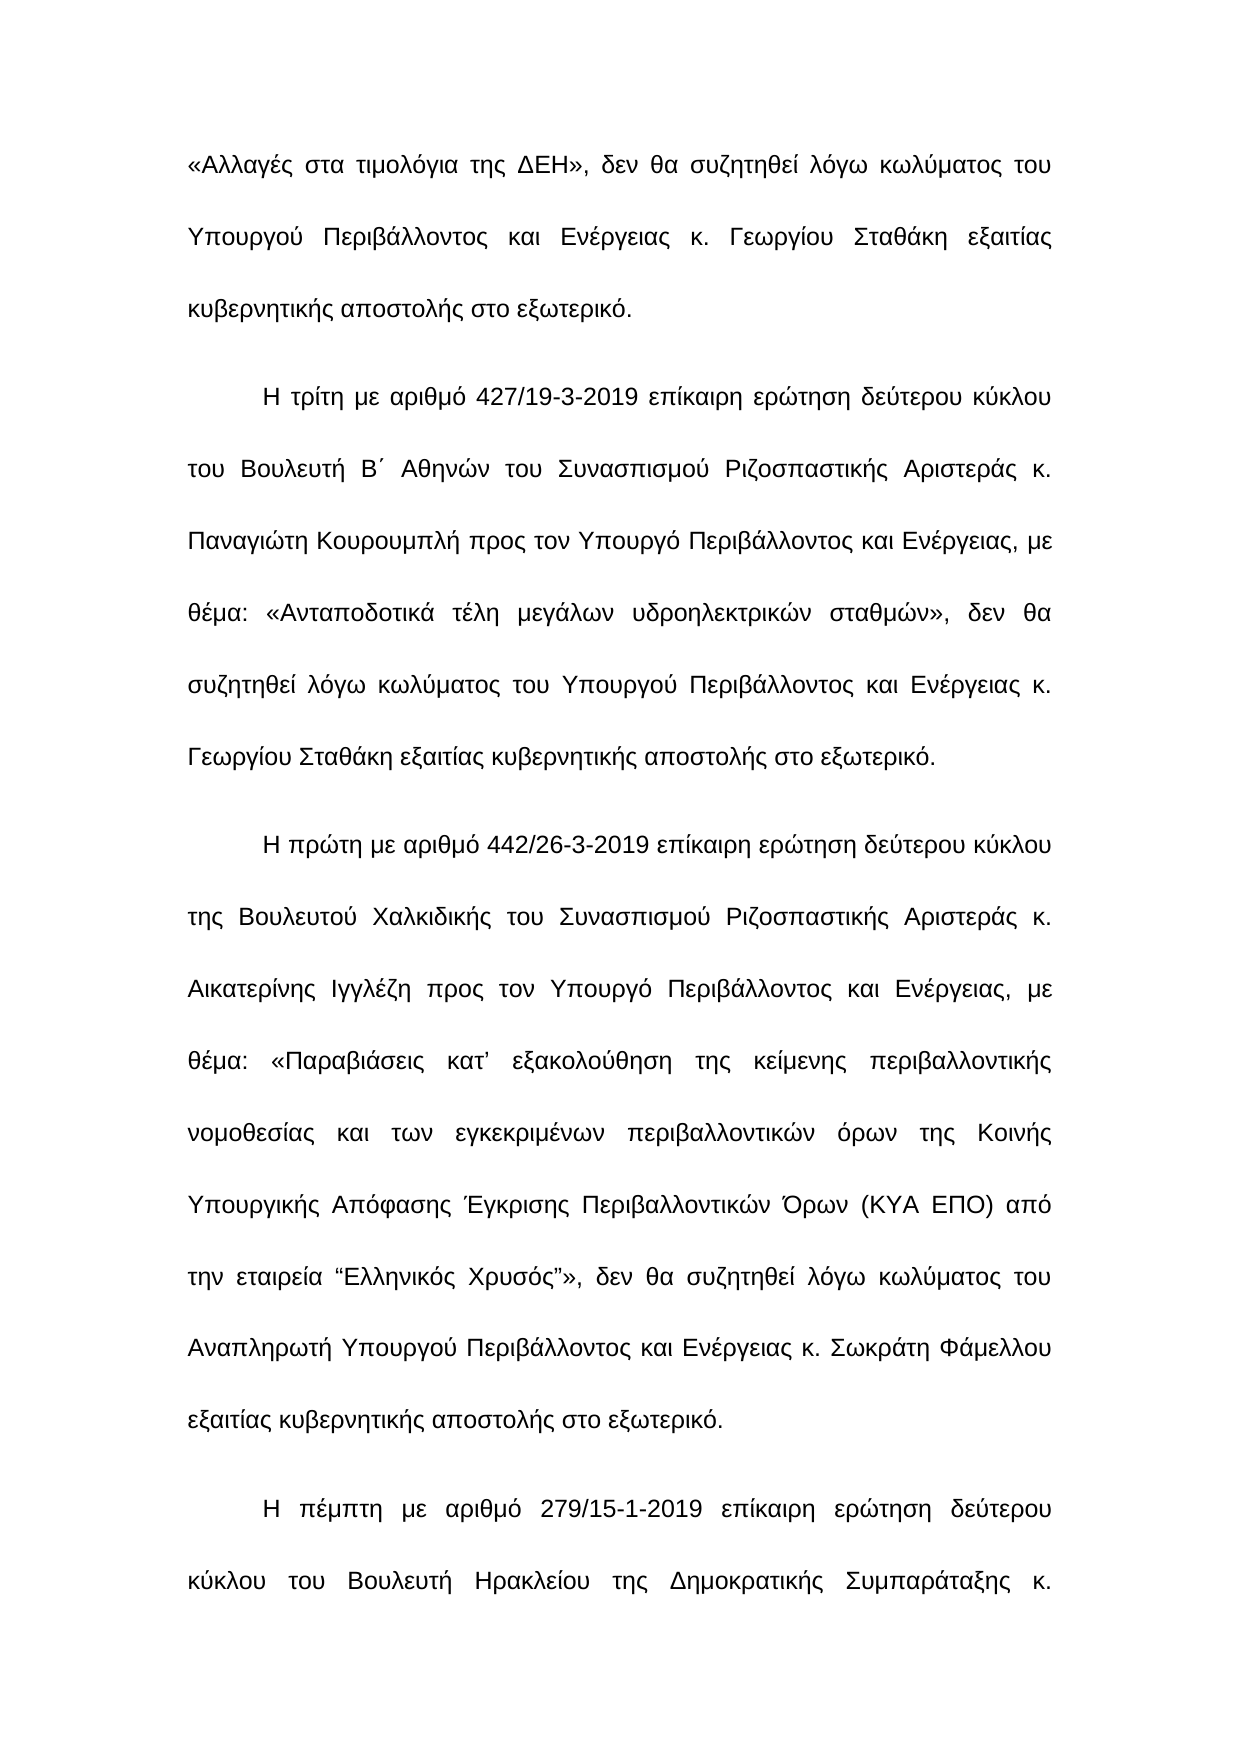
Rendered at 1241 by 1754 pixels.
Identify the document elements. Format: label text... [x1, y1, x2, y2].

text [187, 1494, 1053, 1594]
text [187, 150, 1053, 322]
text Η πρώτη με αριθμό 442/26-3-2019 επίκαιρη ερώτηση δεύτερου κύκλου της Βουλευτού Χαλκιδικής του Συνασπισμού Ριζοσπαστικής Αριστεράς κ. Αικατερίνης Ιγγλέζη προς τον Υπουργό Περιβάλλοντος και Ενέργειας, με θέμα: «Παραβιάσεις κατ’ εξακολούθηση της κείμενης περιβαλλοντικής νομοθεσίας και των εγκεκριμένων περιβαλλοντικών όρων της Κοινής Υπουργικής Απόφασης Έγκρισης Περιβαλλοντικών Όρων (ΚΥΑ ΕΠΟ) από την εταιρεία “Ελληνικός Χρυσός”», δεν θα συζητηθεί λόγω κωλύματος του Αναπληρωτή Υπουργού Περιβάλλοντος και Ενέργειας κ. Σωκράτη Φάμελλου εξαιτίας κυβερνητικής αποστολής στο εξωτερικό. [187, 830, 1053, 1434]
text Η τρίτη με αριθμό 427/19-3-2019 επίκαιρη ερώτηση δεύτερου κύκλου του Βουλευτή Β΄ Αθηνών του Συνασπισμού Ριζοσπαστικής Αριστεράς κ. Παναγιώτη Κουρουμπλή προς τον Υπουργό Περιβάλλοντος και Ενέργειας, με θέμα: «Ανταποδοτικά τέλη μεγάλων υδροηλεκτρικών σταθμών», δεν θα συζητηθεί λόγω κωλύματος του Υπουργού Περιβάλλοντος και Ενέργειας κ. Γεωργίου Σταθάκη εξαιτίας κυβερνητικής αποστολής στο εξωτερικό. [187, 382, 1053, 770]
